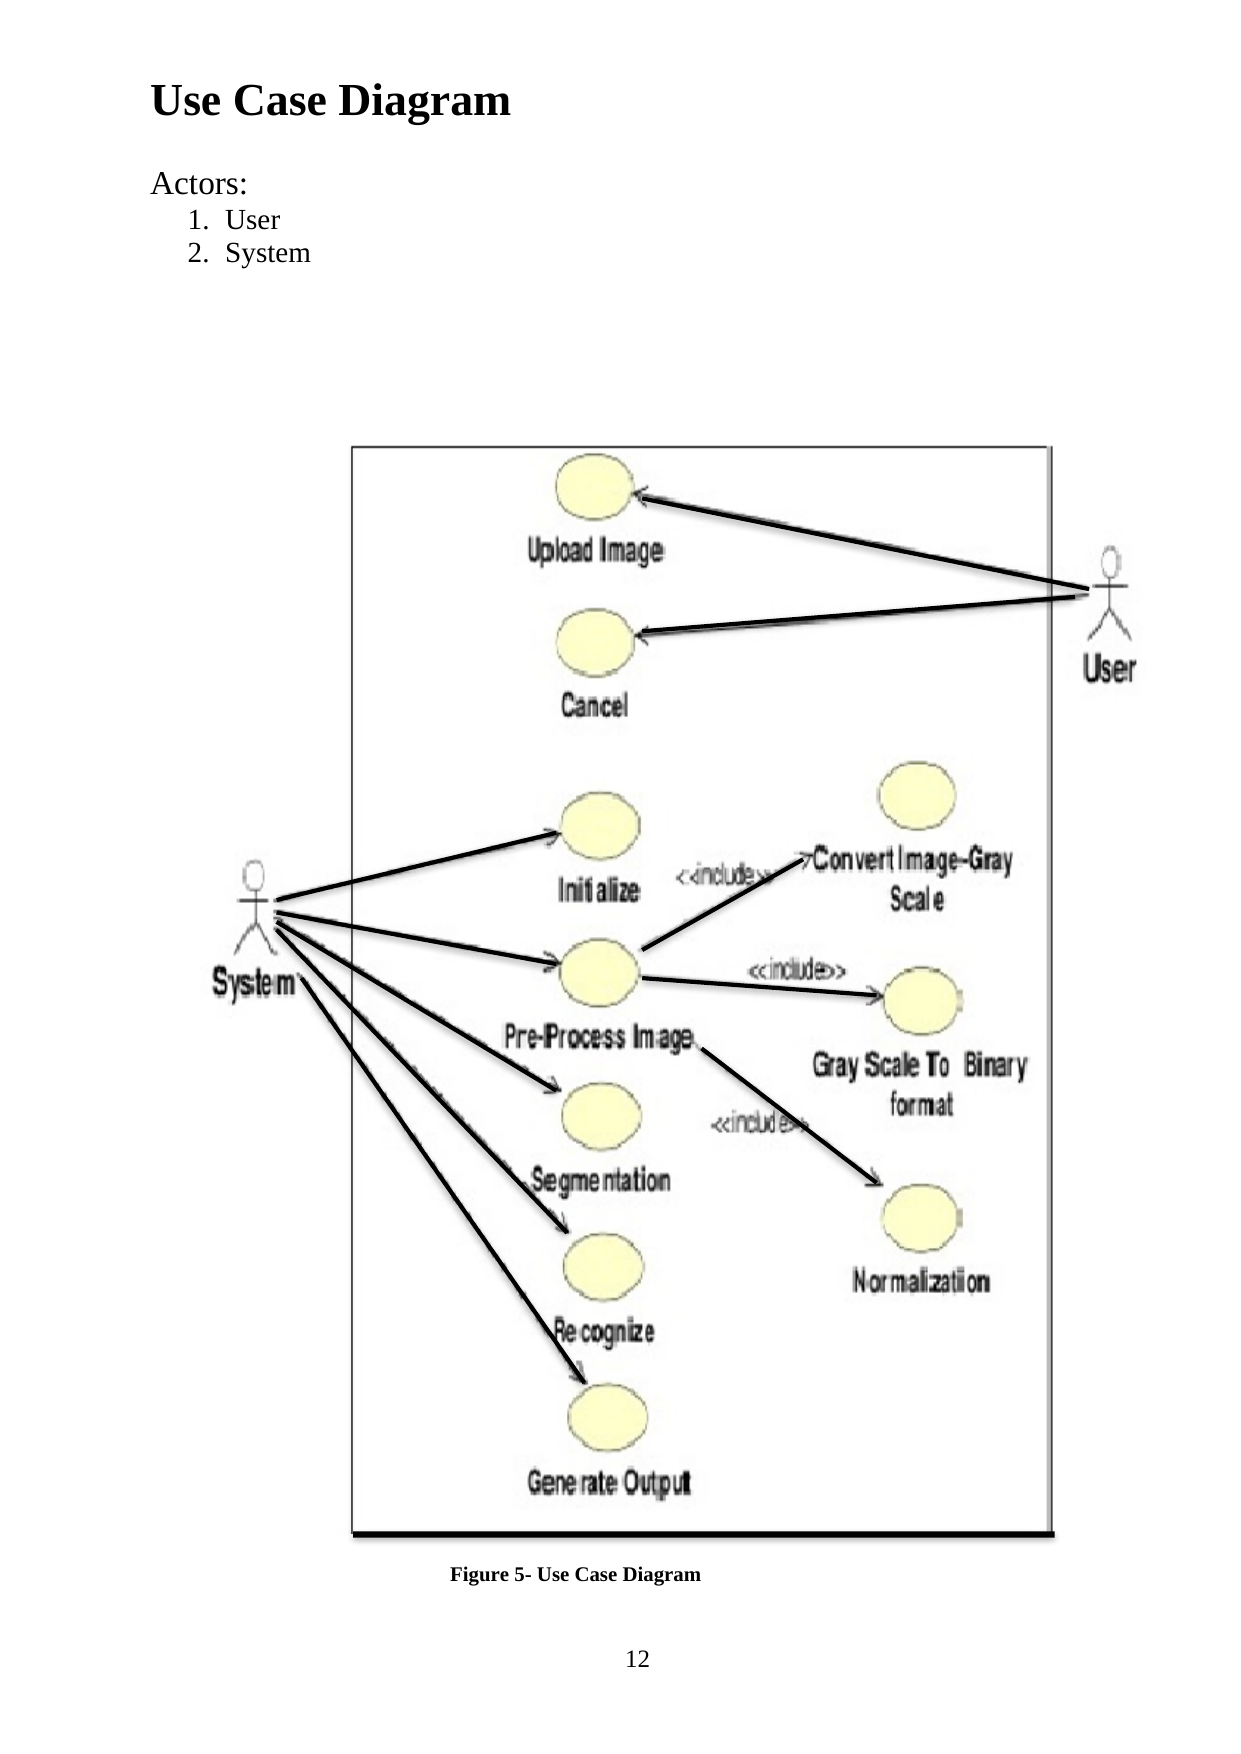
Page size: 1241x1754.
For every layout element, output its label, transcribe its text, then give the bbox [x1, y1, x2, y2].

list User [187, 202, 1121, 235]
text Use Case Diagram [150, 72, 1121, 125]
text 12 [150, 1644, 1121, 1673]
text Actors: [150, 163, 1121, 202]
list System [187, 235, 1121, 269]
text Figure 5- Use Case Diagram [442, 1562, 1121, 1586]
picture [150, 441, 1241, 1534]
